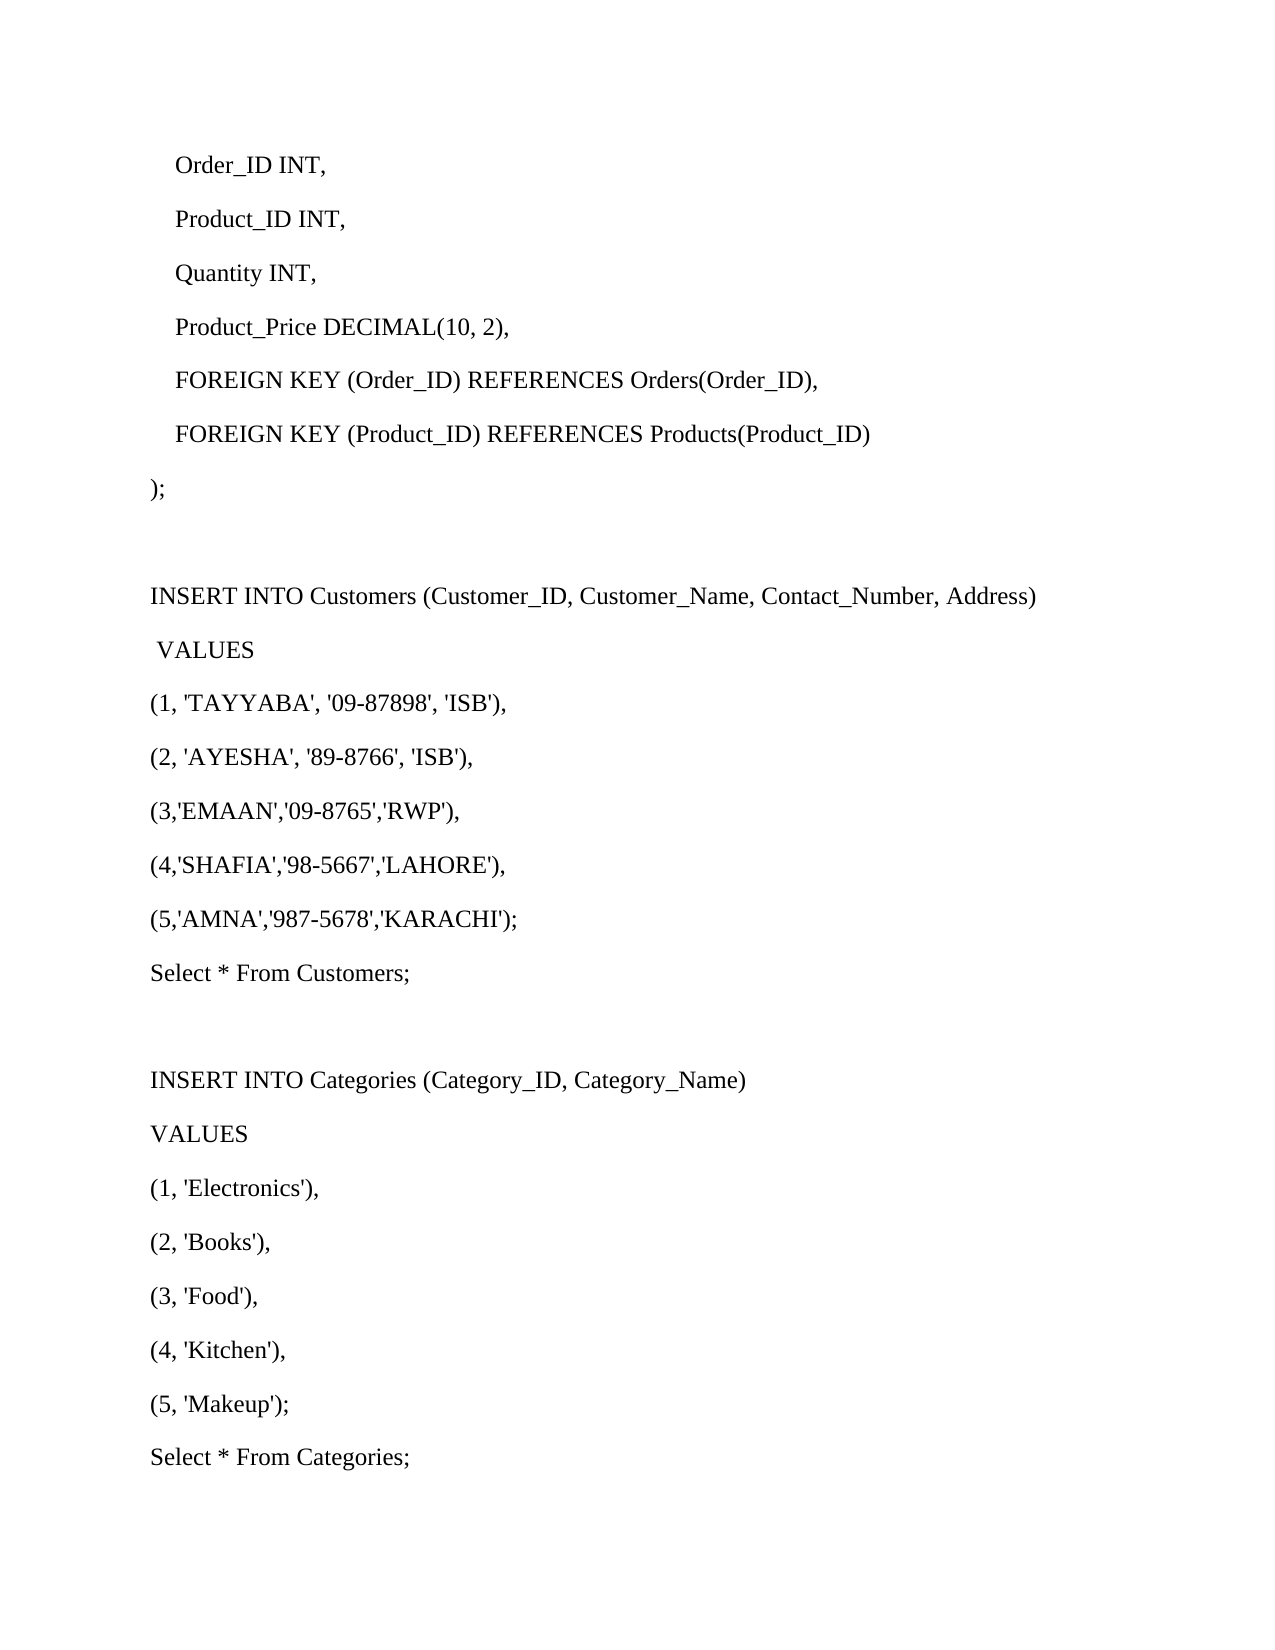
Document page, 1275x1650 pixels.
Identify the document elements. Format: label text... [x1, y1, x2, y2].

text Product_Price DECIMAL(10, 2), [150, 312, 1125, 340]
text (1, 'TAYYABA', '09-87898', 'ISB'), [150, 688, 1125, 717]
text INSERT INTO Customers (Customer_ID, Customer_Name, Contact_Number, Address) [150, 581, 1125, 609]
text (1, 'Electronics'), [150, 1173, 1125, 1202]
text Order_ID INT, [150, 150, 1125, 179]
text (4, 'Kitchen'), [150, 1335, 1125, 1363]
text (5,'AMNA','987-5678','KARACHI'); [150, 904, 1125, 933]
text (5, 'Makeup'); [150, 1389, 1125, 1417]
text FOREIGN KEY (Product_ID) REFERENCES Products(Product_ID) [150, 419, 1125, 448]
text ); [150, 473, 1125, 502]
text Select * From Categories; [150, 1442, 1125, 1471]
text (3,'EMAAN','09-8765','RWP'), [150, 796, 1125, 825]
text (4,'SHAFIA','98-5667','LAHORE'), [150, 850, 1125, 879]
text (2, 'Books'), [150, 1227, 1125, 1256]
text FOREIGN KEY (Order_ID) REFERENCES Orders(Order_ID), [150, 365, 1125, 394]
text VALUES [150, 635, 1125, 663]
text Product_ID INT, [150, 204, 1125, 233]
text Quantity INT, [150, 258, 1125, 286]
text INSERT INTO Categories (Category_ID, Category_Name) [150, 1066, 1125, 1094]
text (2, 'AYESHA', '89-8766', 'ISB'), [150, 742, 1125, 771]
text Select * From Customers; [150, 958, 1125, 987]
text (3, 'Food'), [150, 1281, 1125, 1310]
text VALUES [150, 1119, 1125, 1148]
